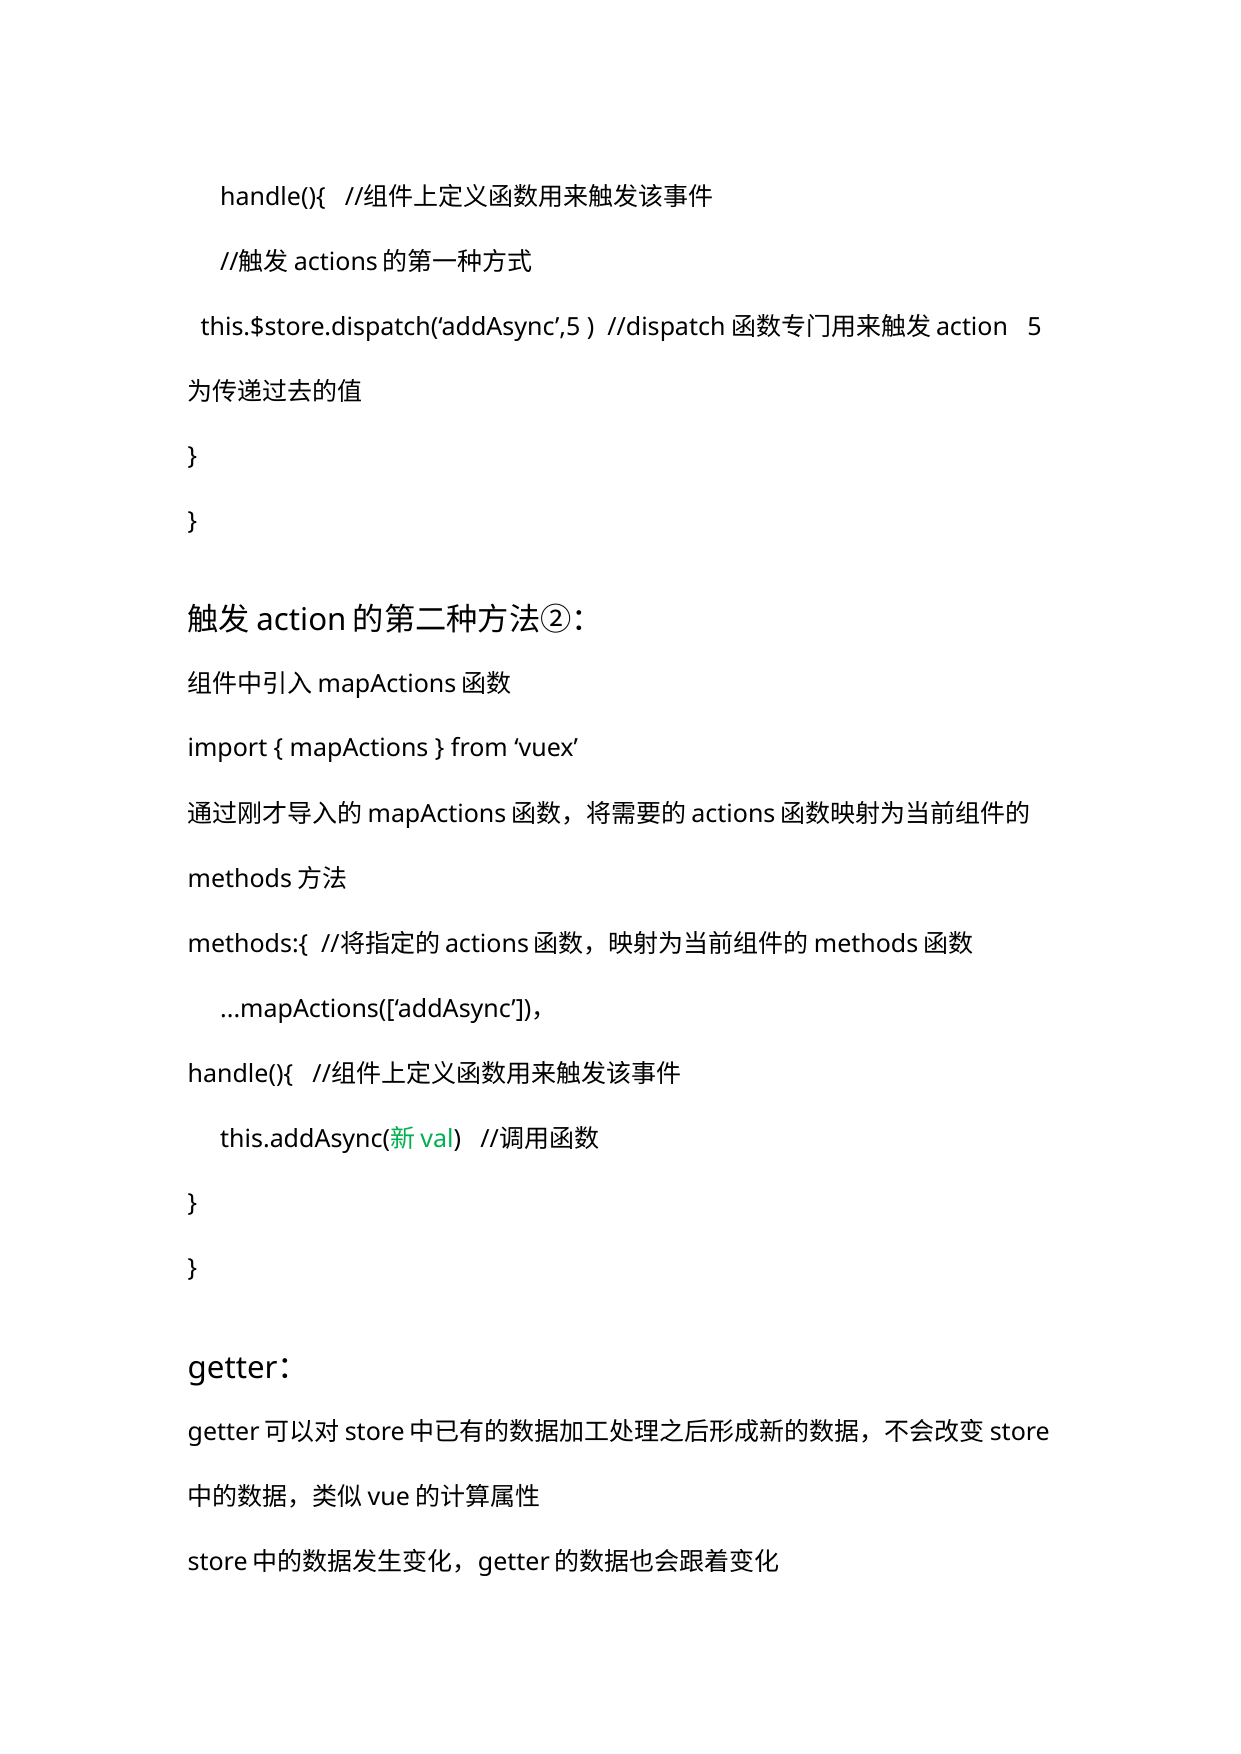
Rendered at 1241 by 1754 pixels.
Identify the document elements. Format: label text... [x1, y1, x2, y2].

list methods:{ //将指定的actions函数，映射为当前组件的methods函数 [187, 909, 1053, 974]
list getter： [187, 1332, 1053, 1397]
list } [187, 1169, 1053, 1234]
list store中的数据发生变化，getter的数据也会跟着变化 [187, 1527, 1053, 1592]
list 通过刚才导入的mapActions函数，将需要的actions函数映射为当前组件的methods方法 [187, 779, 1053, 909]
list handle(){ //组件上定义函数用来触发该事件 [187, 162, 1053, 227]
list 组件中引入mapActions函数 [187, 649, 1053, 714]
list this.$store.dispatch(‘addAsync’,5 ) //dispatch函数专门用来触发action 5为传递过去的值 [187, 292, 1053, 422]
list 触发action的第二种方法②： [187, 584, 1053, 649]
list import { mapActions } from ‘vuex’ [187, 714, 1053, 779]
list } [187, 1234, 1053, 1299]
list handle(){ //组件上定义函数用来触发该事件 [187, 1039, 1053, 1104]
list } [187, 487, 1053, 552]
list this.addAsync(新val) //调用函数 [187, 1104, 1053, 1169]
list } [187, 422, 1053, 487]
list ...mapActions([‘addAsync’])， [187, 974, 1053, 1039]
list //触发actions的第一种方式 [187, 227, 1053, 292]
list getter可以对store中已有的数据加工处理之后形成新的数据，不会改变store中的数据，类似vue的计算属性 [187, 1397, 1053, 1527]
